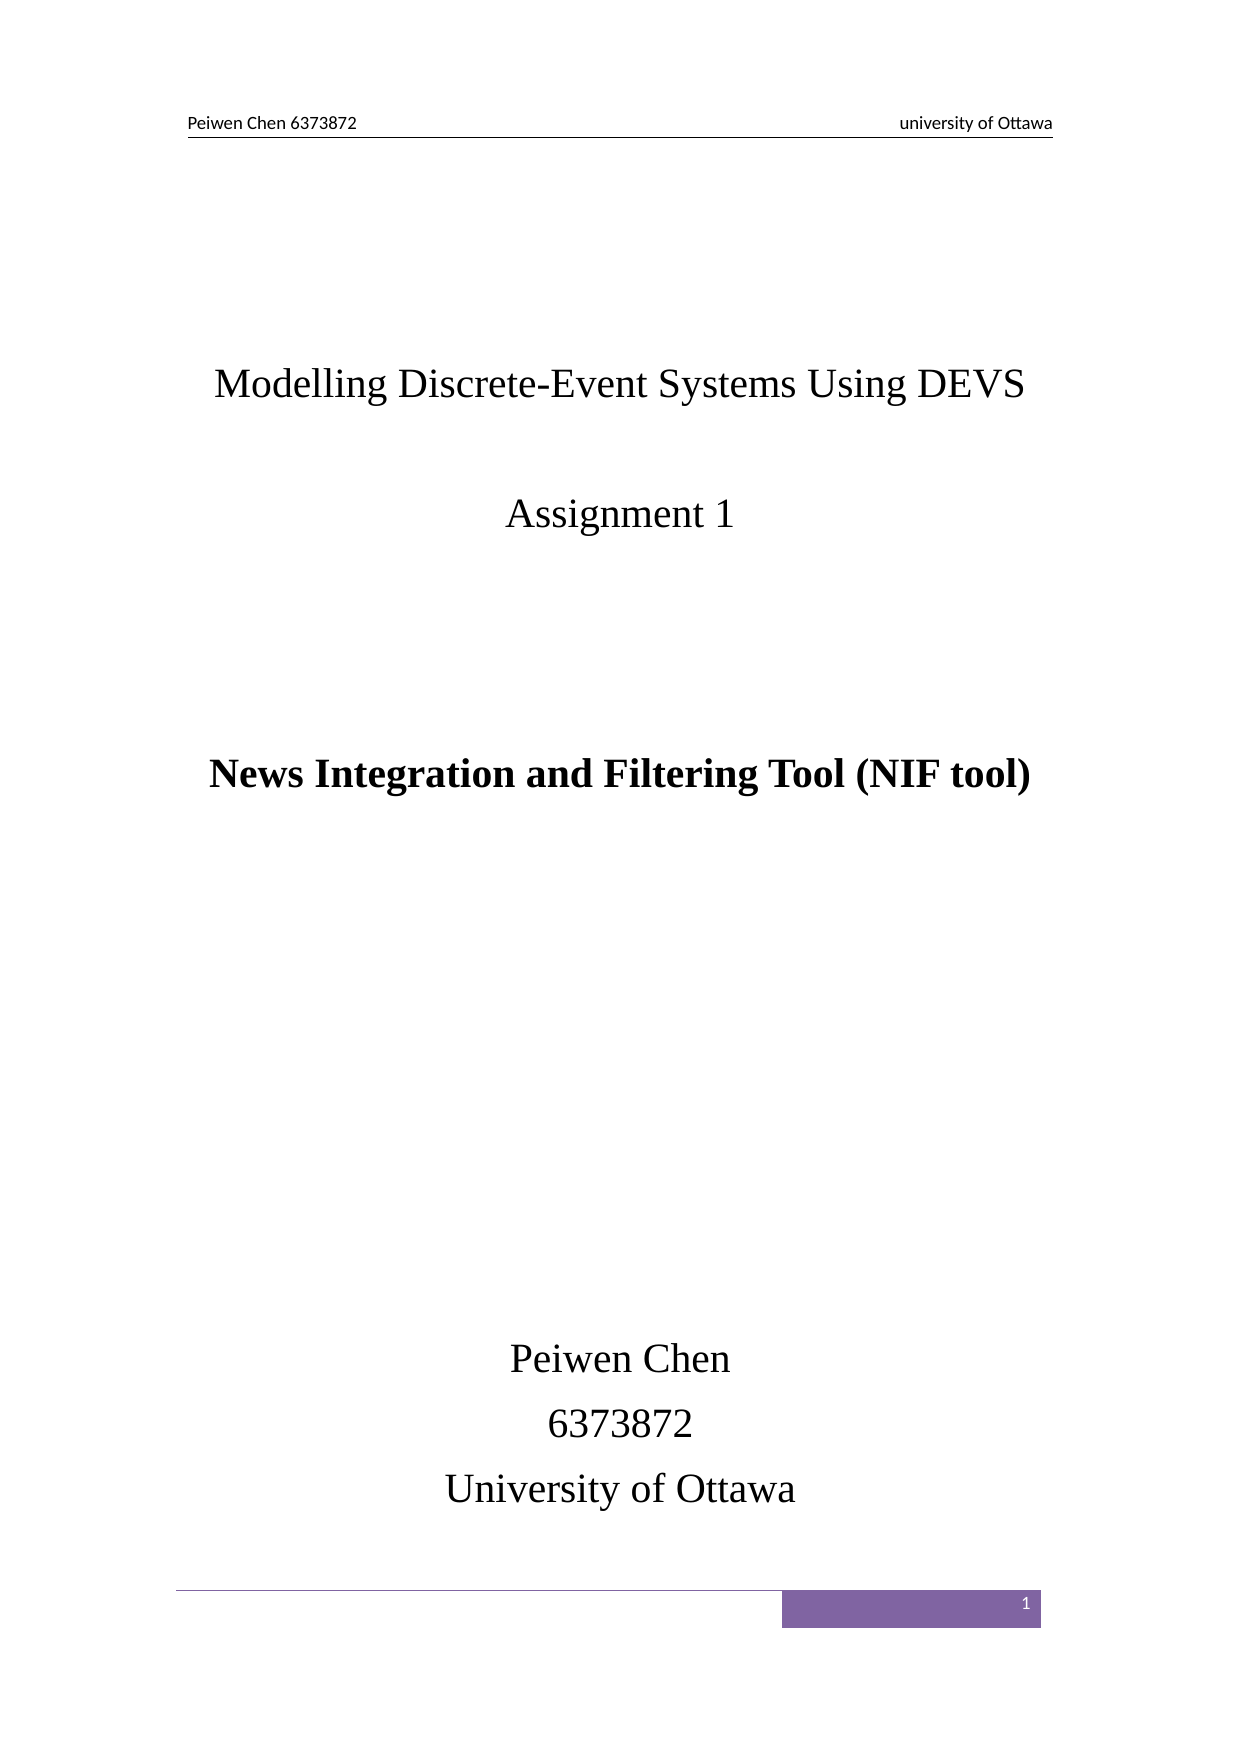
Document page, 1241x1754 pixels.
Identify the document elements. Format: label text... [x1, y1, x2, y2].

text University of Ottawa [187, 1455, 1053, 1520]
text Assignment 1 [187, 480, 1053, 545]
text 6373872 [187, 1390, 1053, 1455]
text Peiwen Chen [187, 1325, 1053, 1390]
text News Integration and Filtering Tool (NIF tool) [187, 740, 1053, 805]
text Modelling Discrete-Event Systems Using DEVS [187, 350, 1053, 415]
